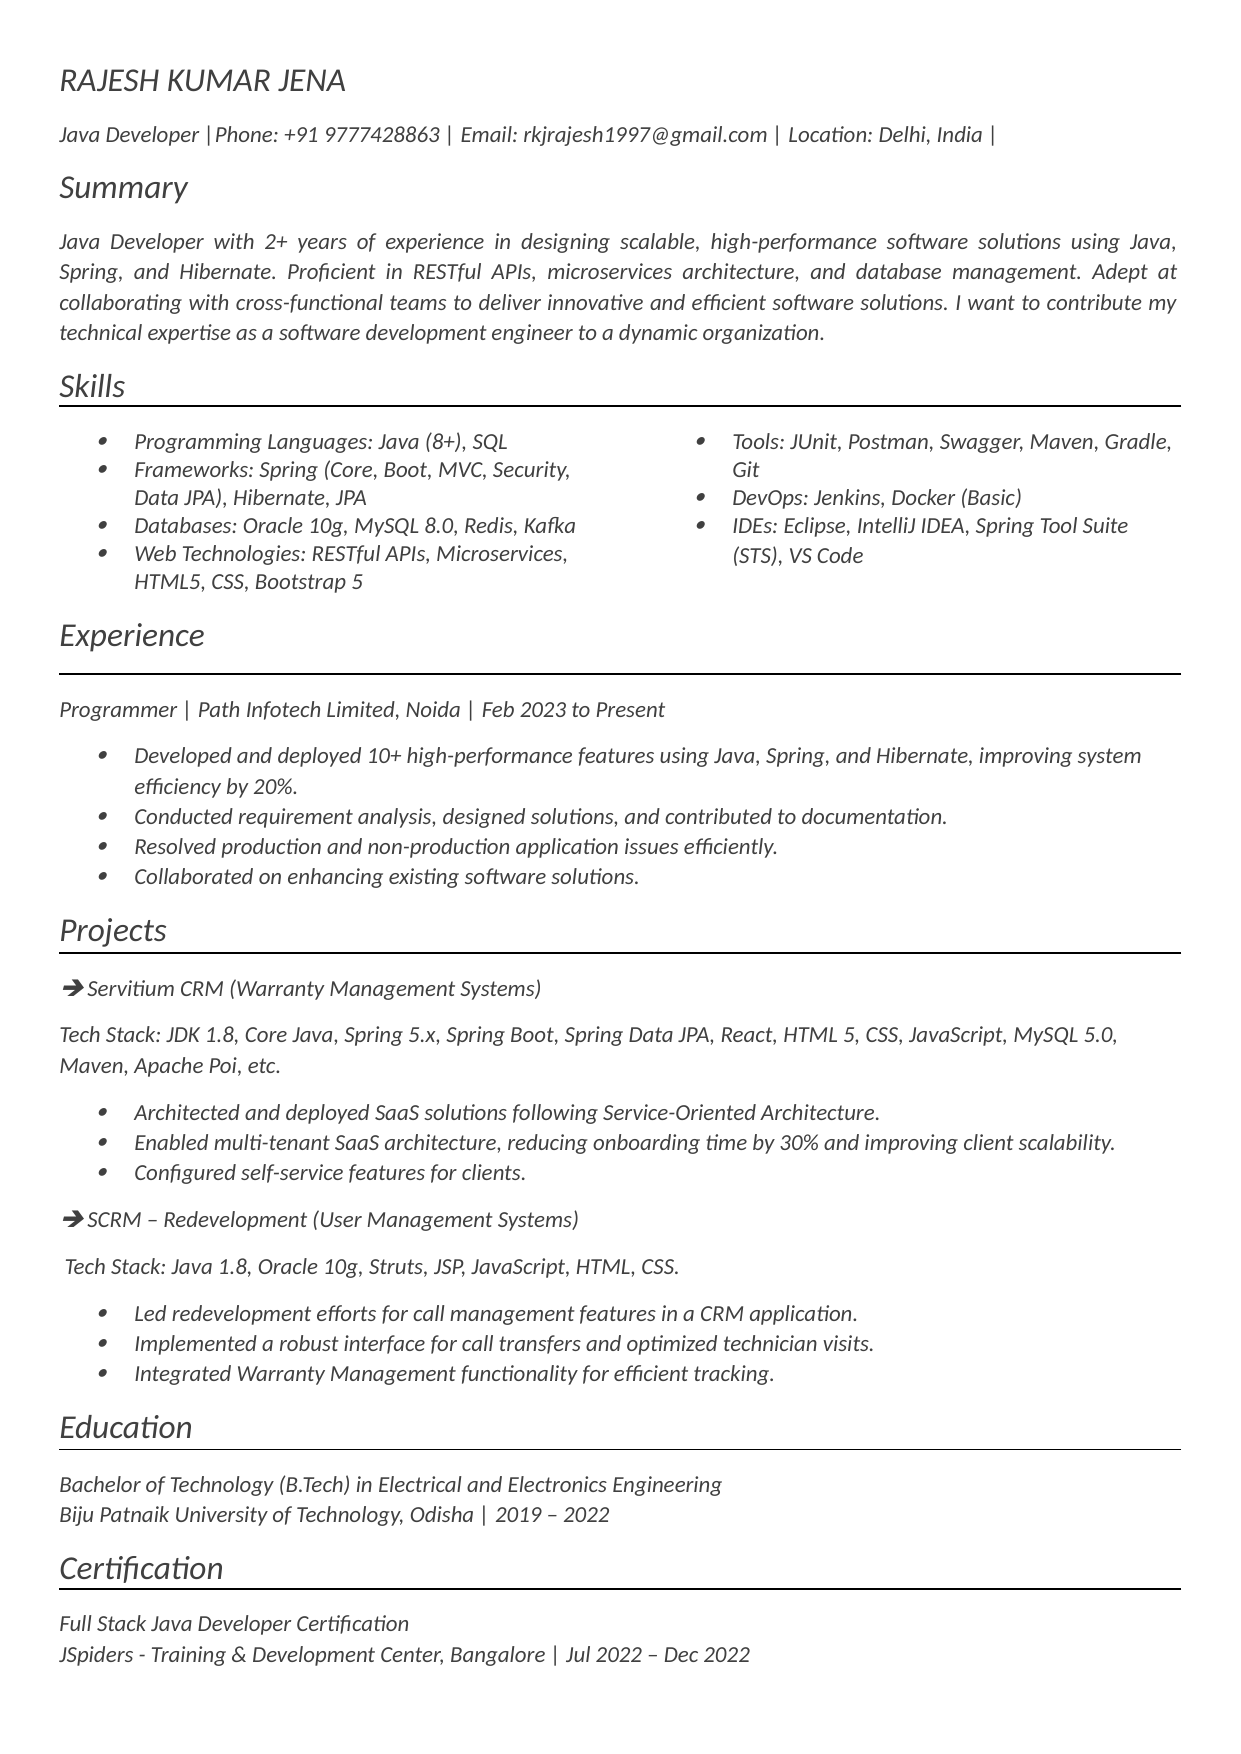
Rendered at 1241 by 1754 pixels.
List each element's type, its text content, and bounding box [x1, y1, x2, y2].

text Summary [59, 167, 1181, 207]
list Conducted requirement analysis, designed solutions, and contributed to documentation. [97, 802, 1181, 830]
list IDEs: Eclipse, IntelliJ IDEA, Spring Tool Suite (STS), VS Code [694, 511, 1181, 569]
text Certification [59, 1547, 1181, 1588]
list Enabled multi-tenant SaaS architecture, reducing onboarding time by 30% and improving client scalability. [97, 1128, 1181, 1156]
text Tech Stack: Java 1.8, Oracle 10g, Struts, JSP, JavaScript, HTML, CSS. [59, 1252, 1181, 1280]
list Integrated Warranty Management functionality for efficient tracking. [97, 1359, 1181, 1387]
list Collaborated on enhancing existing software solutions. [97, 862, 1181, 891]
text Skills [59, 365, 1181, 405]
list Configured self-service features for clients. [97, 1158, 1181, 1186]
list Tools: JUnit, Postman, Swagger, Maven, Gradle, Git [694, 427, 1181, 483]
text Servitium CRM (Warranty Management Systems) [59, 974, 1181, 1002]
list Frameworks: Spring (Core, Boot, MVC, Security, Data JPA), Hibernate, JPA [97, 455, 583, 511]
list Implemented a robust interface for call transfers and optimized technician visits. [97, 1329, 1181, 1357]
text Full Stack Java Developer Certification JSpiders - Training & Development Center, Bangalore | Jul 2022 – Dec 2022 [59, 1609, 1181, 1668]
text Java Developer with 2+ years of experience in designing scalable, high-performance software solutions using Java, Spring, and Hibernate. Proficient in RESTful APIs, microservices architecture, and database management. Adept at collaborating with cross-functional teams to deliver innovative and efficient software solutions. I want to contribute my technical expertise as a software development engineer to a dynamic organization. [59, 227, 1181, 346]
list Resolved production and non-production application issues efficiently. [97, 832, 1181, 860]
text Projects [59, 909, 1181, 952]
text Experience [59, 614, 1181, 673]
text SCRM – Redevelopment (User Management Systems) [59, 1205, 1181, 1233]
list Led redevelopment efforts for call management features in a CRM application. [97, 1299, 1181, 1327]
list Developed and deployed 10+ high-performance features using Java, Spring, and Hibernate, improving system efficiency by 20%. [97, 742, 1181, 800]
list DevOps: Jenkins, Docker (Basic) [694, 483, 1181, 511]
text Tech Stack: JDK 1.8, Core Java, Spring 5.x, Spring Boot, Spring Data JPA, React, HTML 5, CSS, JavaScript, MySQL 5.0, Maven, Apache Poi, etc. [59, 1021, 1181, 1079]
text Programmer | Path Infotech Limited, Noida | Feb 2023 to Present [59, 695, 1181, 723]
text Java Developer |Phone: +91 9777428863 | Email: rkjrajesh1997@gmail.com | Location: Delhi, India | [59, 120, 1181, 148]
list Architected and deployed SaaS solutions following Service-Oriented Architecture. [97, 1098, 1181, 1126]
list Programming Languages: Java (8+), SQL [97, 427, 583, 455]
text Education [59, 1406, 1181, 1449]
list Web Technologies: RESTful APIs, Microservices, HTML5, CSS, Bootstrap 5 [97, 539, 583, 595]
text Bachelor of Technology (B.Tech) in Electrical and Electronics Engineering Biju Patnaik University of Technology, Odisha | 2019 – 2022 [59, 1470, 1181, 1528]
text RAJESH KUMAR JENA [59, 59, 1181, 100]
list Databases: Oracle 10g, MySQL 8.0, Redis, Kafka [97, 511, 583, 539]
